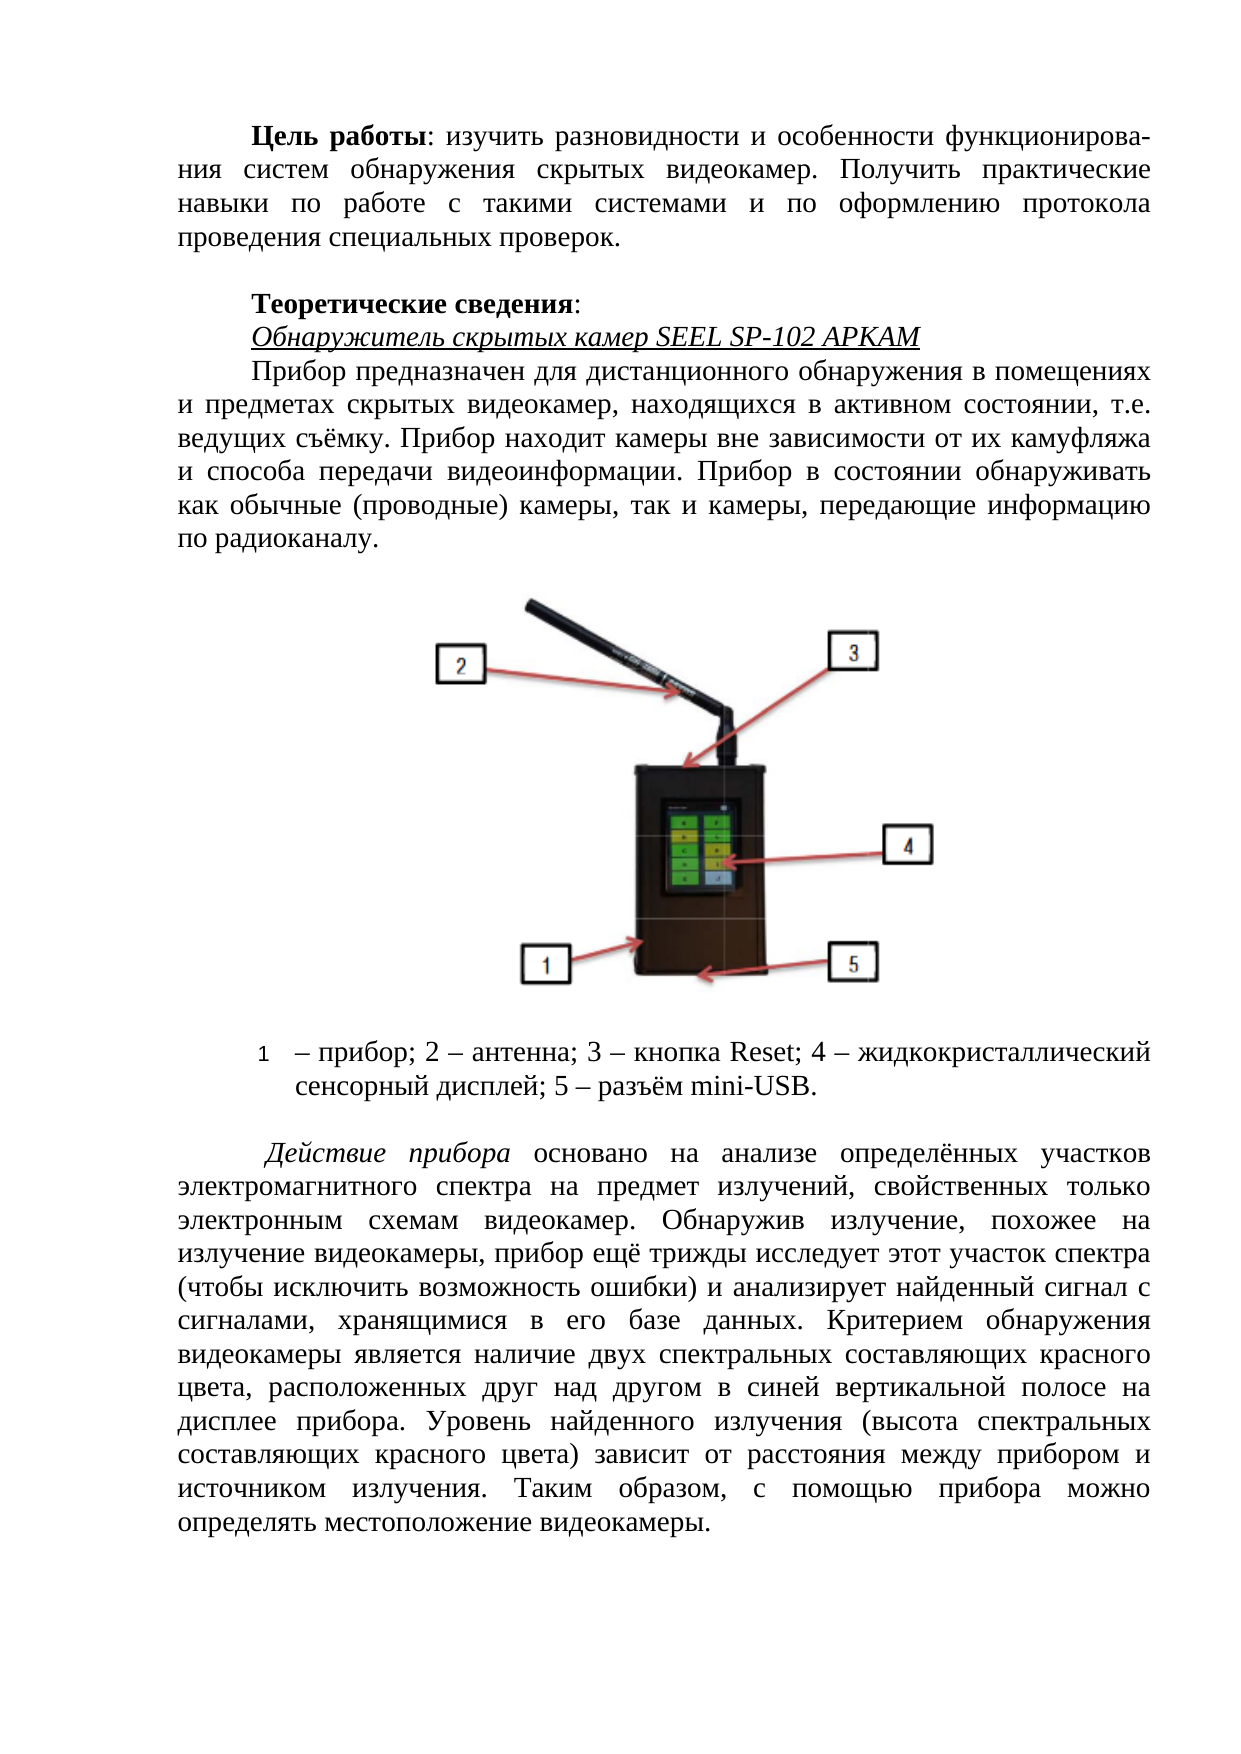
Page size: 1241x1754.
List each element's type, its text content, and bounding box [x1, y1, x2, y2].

list – прибор; 2 – антенна; 3 – кнопка Reset; 4 – жидкокристаллический сенсорный дисплей; 5 – разъём mini-USB. [257, 1034, 1152, 1101]
text Прибор предназначен для дистанционного обнаружения в помещениях и предметах скрытых видеокамер, находящихся в активном состоянии, т.е. ведущих съёмку. Прибор находит камеры вне зависимости от их камуфляжа и способа передачи видеоинформации. Прибор в состоянии обнаруживать как обычные (проводные) камеры, так и камеры, передающие информацию по радиоканалу. [177, 353, 1152, 554]
text Обнаружитель скрытых камер SEEL SP-102 АРКАМ [177, 319, 1152, 353]
text Цель работы: изучить разновидности и особенности функционирова-ния систем обнаружения скрытых видеокамер. Получить практические навыки по работе с такими системами и по оформлению протокола проведения специальных проверок. [177, 118, 1152, 252]
picture [426, 587, 977, 1001]
text Теоретические сведения: [177, 286, 1152, 319]
text Действие прибора основано на анализе определённых участков электромагнитного спектра на предмет излучений, свойственных только электронным схемам видеокамер. Обнаружив излучение, похожее на излучение видеокамеры, прибор ещё трижды исследует этот участок спектра (чтобы исключить возможность ошибки) и анализирует найденный сигнал с сигналами, хранящимися в его базе данных. Критерием обнаружения видеокамеры является наличие двух спектральных составляющих красного цвета, расположенных друг над другом в синей вертикальной полосе на дисплее прибора. Уровень найденного излучения (высота спектральных составляющих красного цвета) зависит от расстояния между прибором и источником излучения. Таким образом, с помощью прибора можно определять местоположение видеокамеры. [177, 1135, 1152, 1537]
